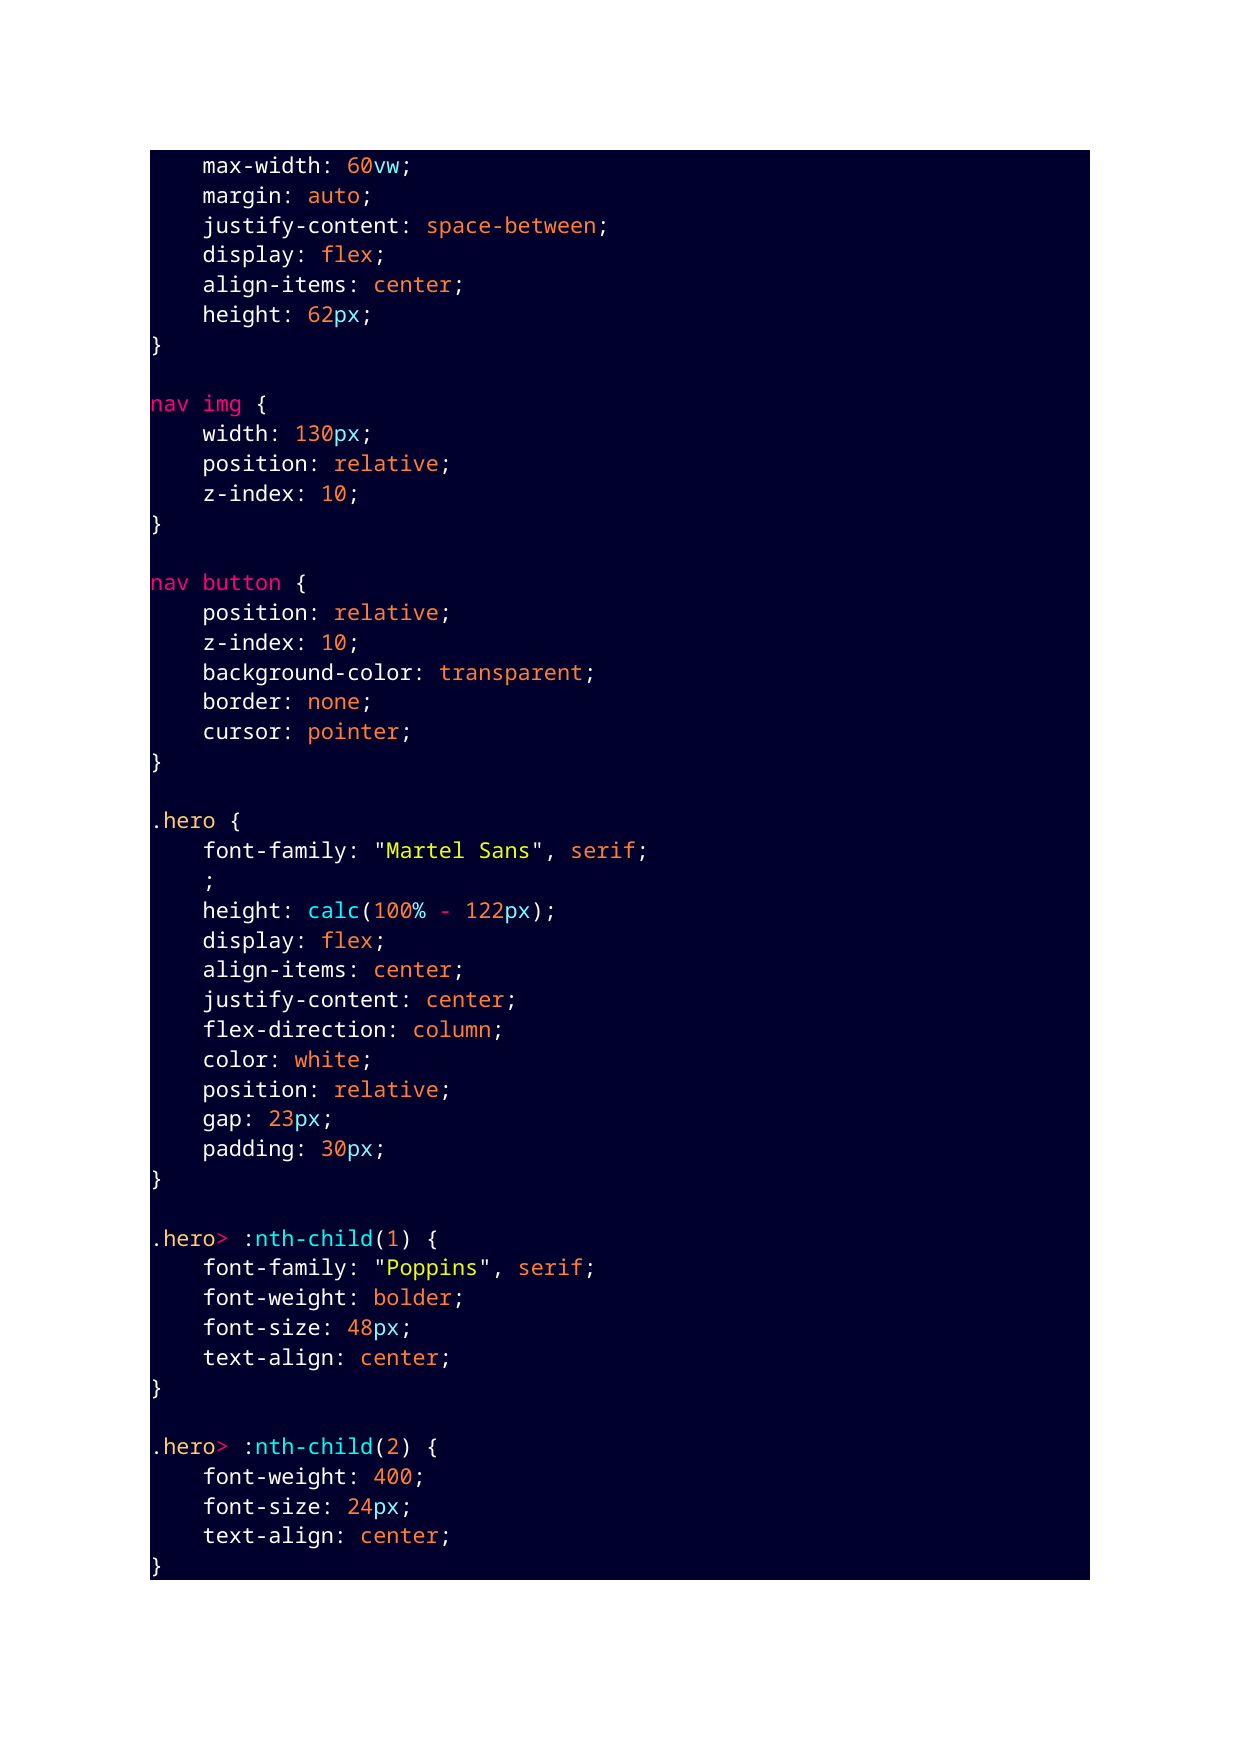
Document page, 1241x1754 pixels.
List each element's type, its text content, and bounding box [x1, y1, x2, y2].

text } [150, 1371, 1090, 1401]
text font-weight: 400; [150, 1461, 1090, 1491]
text z-index: 10; [150, 627, 1090, 656]
text font-family: "Martel Sans", serif; [150, 835, 1090, 865]
text ; [150, 865, 1090, 895]
text z-index: 10; [150, 478, 1090, 507]
text text-align: center; [150, 1520, 1090, 1550]
text position: relative; [150, 448, 1090, 478]
text nav img { [150, 388, 1090, 418]
text margin: auto; [150, 180, 1090, 209]
text } [150, 1550, 1090, 1580]
text .hero { [150, 805, 1090, 835]
text font-family: "Poppins", serif; [150, 1252, 1090, 1282]
text width: 130px; [150, 418, 1090, 448]
text height: 62px; [150, 299, 1090, 329]
text font-size: 24px; [150, 1491, 1090, 1520]
text justify-content: center; [150, 984, 1090, 1014]
text justify-content: space-between; [150, 209, 1090, 239]
text } [150, 329, 1090, 358]
text } [150, 1163, 1090, 1193]
text gap: 23px; [150, 1103, 1090, 1133]
text position: relative; [150, 597, 1090, 627]
text } [150, 507, 1090, 537]
text color: white; [150, 1044, 1090, 1073]
text .hero> :nth-child(2) { [150, 1431, 1090, 1461]
text font-size: 48px; [150, 1312, 1090, 1342]
text height: calc(100% - 122px); [150, 895, 1090, 924]
text } [150, 746, 1090, 776]
text align-items: center; [150, 954, 1090, 984]
text nav button { [150, 567, 1090, 597]
text cursor: pointer; [150, 716, 1090, 746]
text max-width: 60vw; [150, 150, 1090, 180]
text font-weight: bolder; [150, 1282, 1090, 1312]
text padding: 30px; [150, 1133, 1090, 1163]
text border: none; [150, 686, 1090, 716]
text flex-direction: column; [150, 1014, 1090, 1044]
text position: relative; [150, 1073, 1090, 1103]
text align-items: center; [150, 269, 1090, 299]
text .hero> :nth-child(1) { [150, 1222, 1090, 1252]
text background-color: transparent; [150, 656, 1090, 686]
text display: flex; [150, 239, 1090, 269]
text display: flex; [150, 924, 1090, 954]
text text-align: center; [150, 1342, 1090, 1371]
